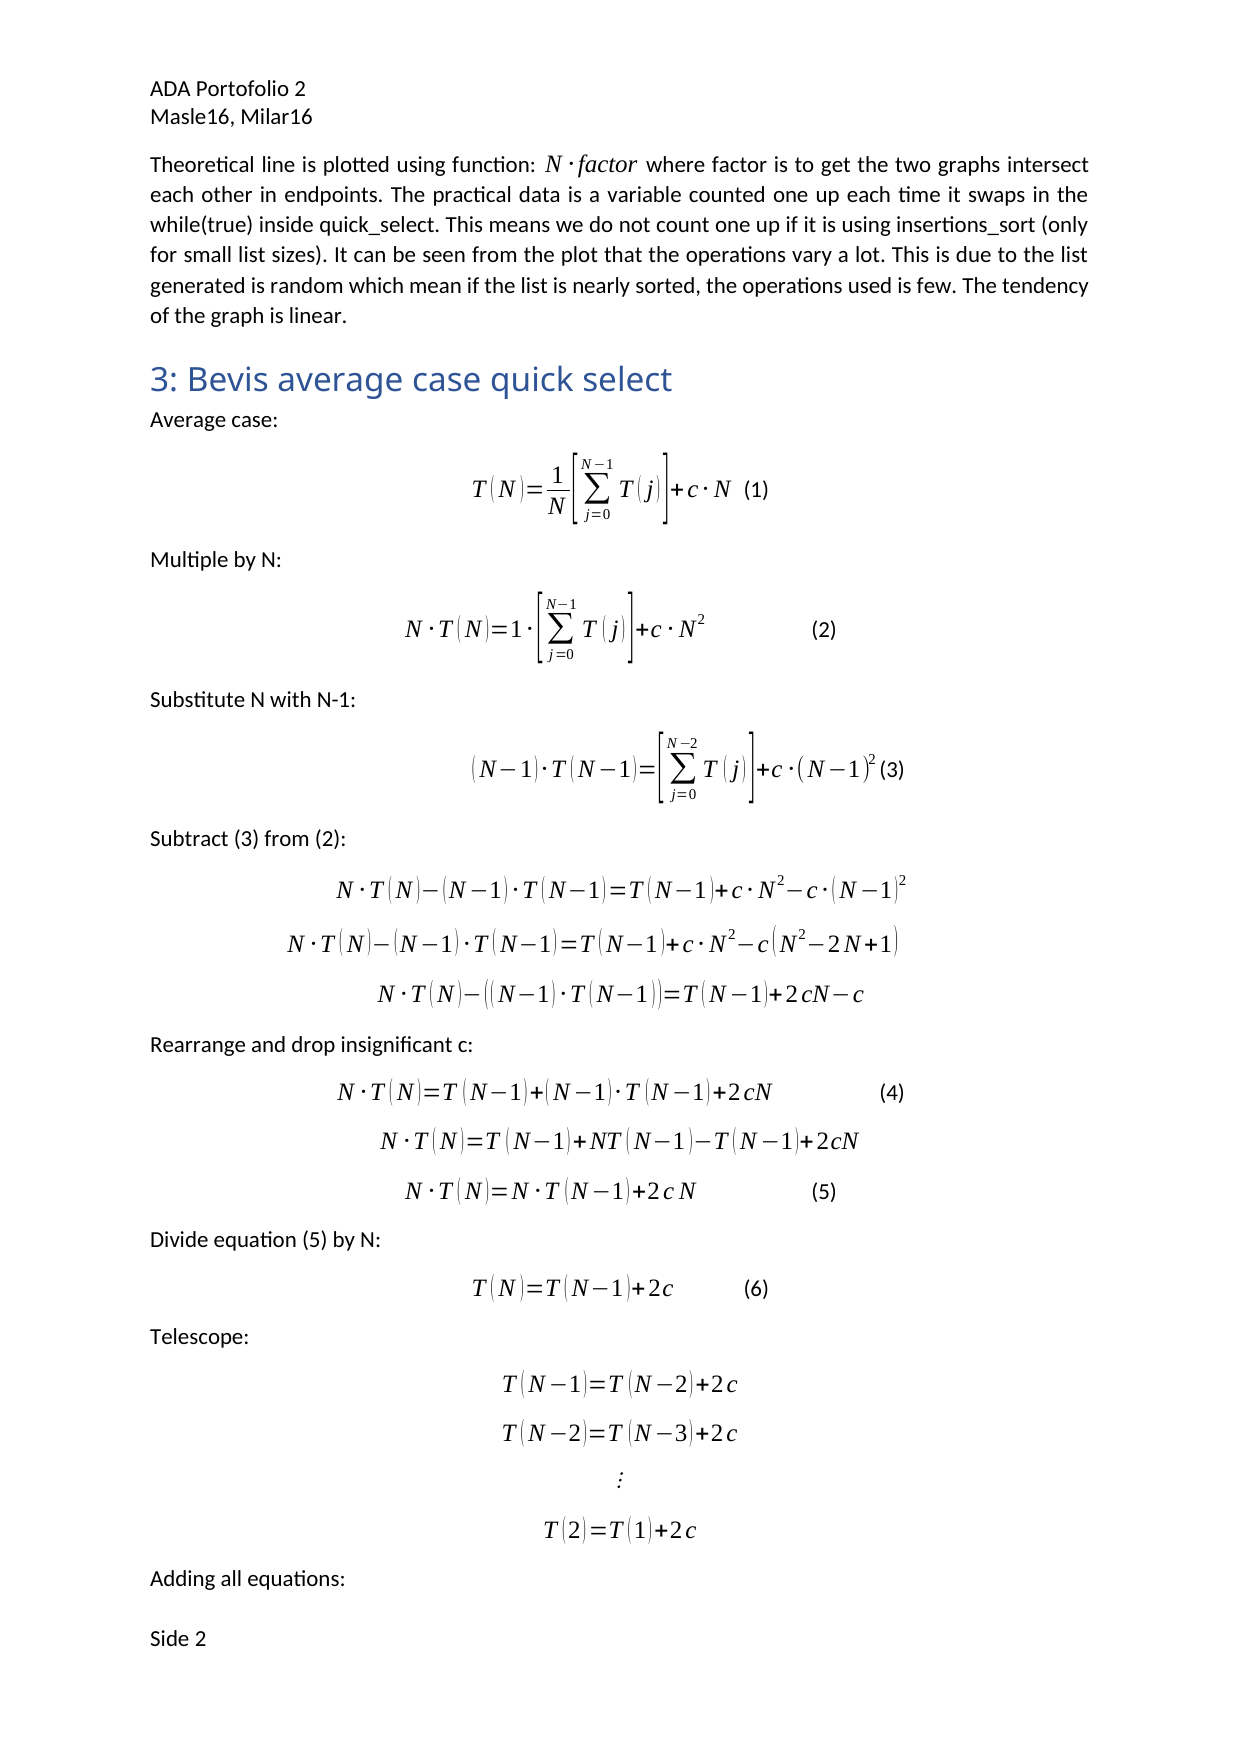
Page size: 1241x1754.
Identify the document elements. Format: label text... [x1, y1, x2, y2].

text (2) [150, 592, 1090, 666]
text Adding all equations: [150, 1564, 1090, 1592]
text (4) [150, 1077, 1090, 1108]
text (1) [150, 452, 1090, 526]
text Average case: [150, 405, 1090, 433]
text Subtract (3) from (2): [150, 824, 1090, 853]
text (5) [150, 1176, 1090, 1207]
subtitle 3: Bevis average case quick select [150, 356, 1090, 402]
text (3) [150, 732, 1090, 806]
text Multiple by N: [150, 545, 1090, 573]
text Telescope: [150, 1322, 1090, 1350]
text Rearrange and drop insignificant c: [150, 1030, 1090, 1058]
text (6) [150, 1272, 1090, 1303]
text Divide equation (5) by N: [150, 1226, 1090, 1253]
text Theoretical line is plotted using function: where factor is to get the two graphs intersect each other in endpoints. The practical data is a variable counted one up each time it swaps in the while(true) inside quick_select. This means we do not count one up if it is using insertions_sort (only for small list sizes). It can be seen from the plot that the operations vary a lot. This is due to the list generated is random which mean if the list is nearly sorted, the operations used is few. The tendency of the graph is linear. [150, 150, 1090, 329]
text Substitute N with N-1: [150, 685, 1090, 713]
